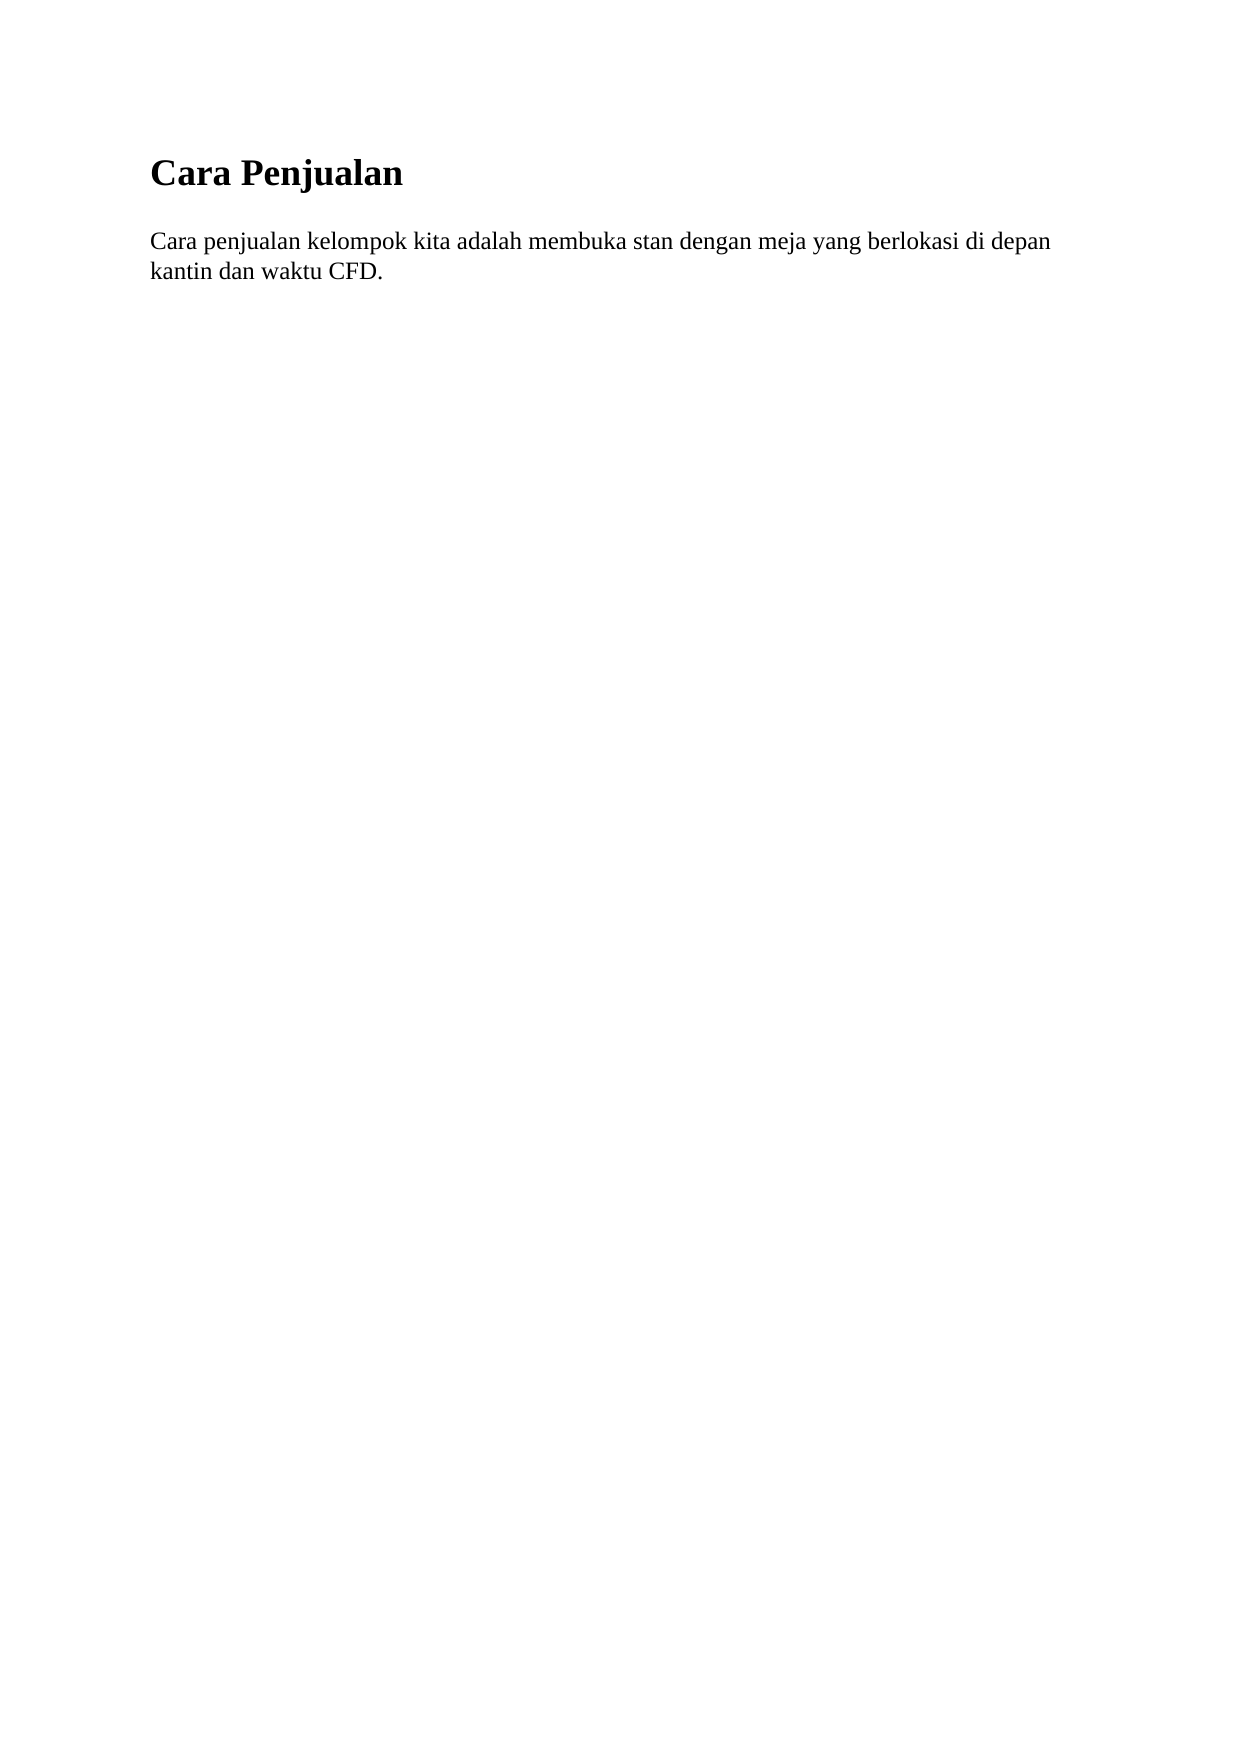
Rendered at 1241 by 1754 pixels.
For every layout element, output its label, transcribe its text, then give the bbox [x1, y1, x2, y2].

text Cara penjualan kelompok kita adalah membuka stan dengan meja yang berlokasi di depan kantin dan waktu CFD. [150, 226, 1090, 285]
text Cara Penjualan [150, 150, 1090, 193]
